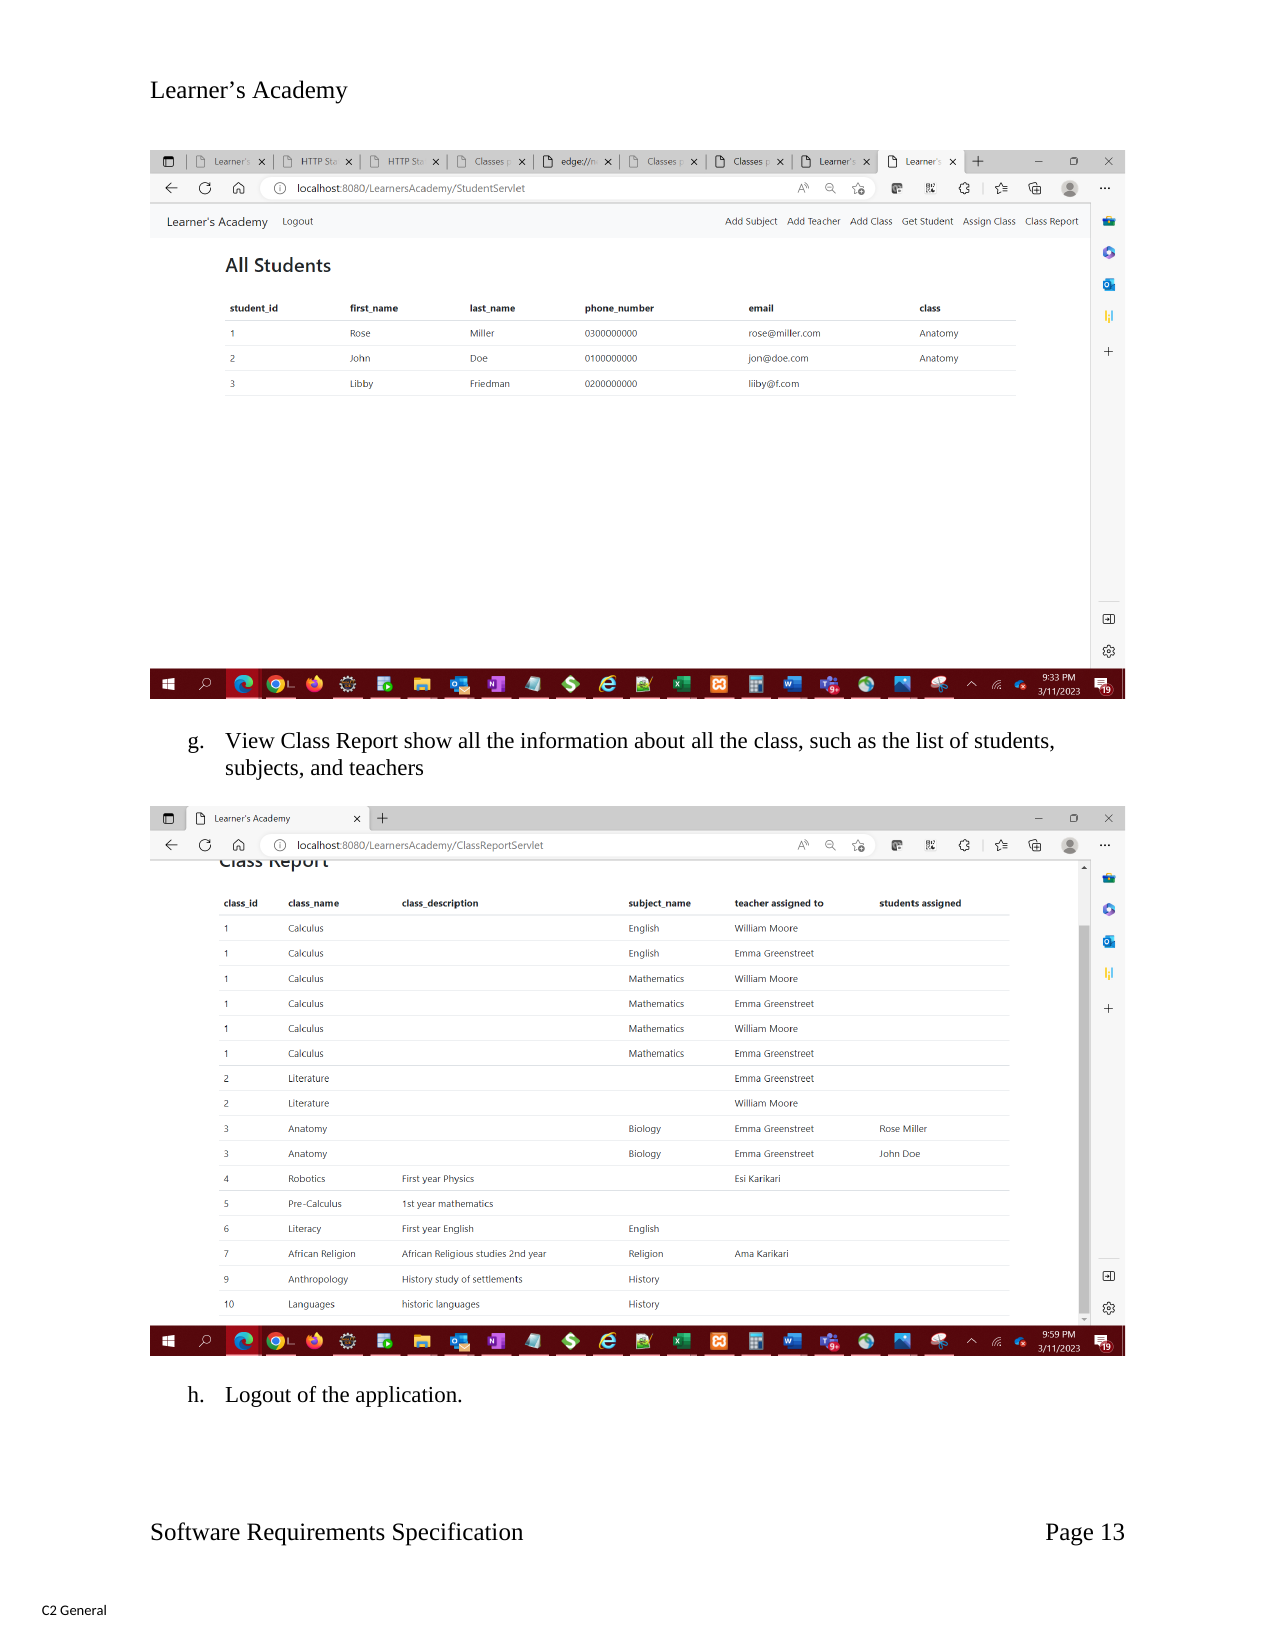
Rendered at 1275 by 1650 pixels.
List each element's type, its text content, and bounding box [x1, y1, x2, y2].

picture [150, 806, 1125, 1356]
list Logout of the application. [187, 1381, 1125, 1408]
picture [150, 150, 1125, 699]
list View Class Report show all the information about all the class, such as the list of students, subjects, and teachers [187, 728, 1125, 780]
